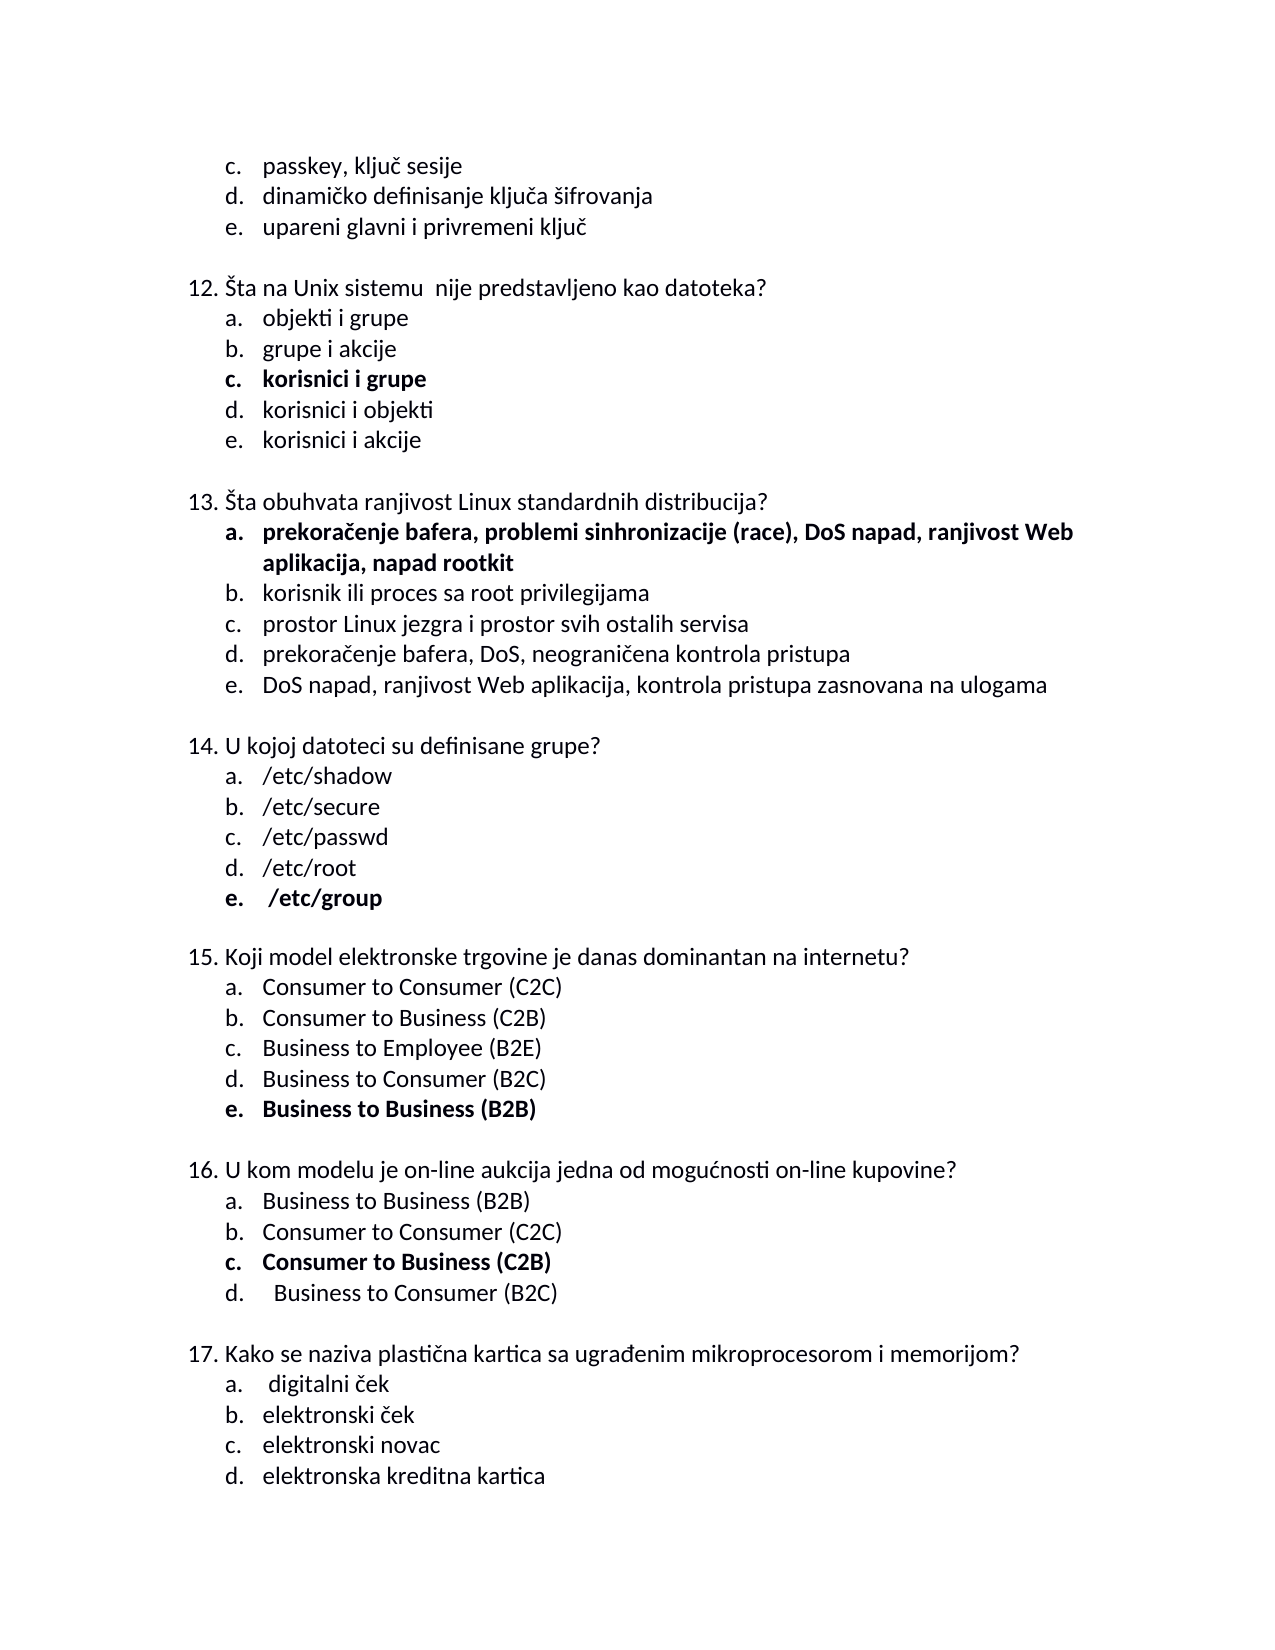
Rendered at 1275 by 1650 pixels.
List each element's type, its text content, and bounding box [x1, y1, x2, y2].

list Šta na Unix sistemu nije predstavljeno kao datoteka? [187, 272, 1125, 303]
list /etc/secure [225, 791, 1125, 821]
list Business to Business (B2B) [225, 1185, 1125, 1216]
list korisnik ili proces sa root privilegijama [225, 577, 1125, 608]
list grupe i akcije [225, 333, 1125, 364]
list Consumer to Consumer (C2C) [225, 1216, 1125, 1246]
list digitalni ček [225, 1368, 1125, 1399]
list elektronska kreditna kartica [225, 1460, 1125, 1490]
list DoS napad, ranjivost Web aplikacija, kontrola pristupa zasnovana na ulogama [225, 669, 1125, 699]
list Business to Consumer (B2C) [225, 1277, 1125, 1307]
list korisnici i akcije [225, 425, 1125, 455]
list Kako se naziva plastična kartica sa ugrađenim mikroprocesorom i memorijom? [187, 1338, 1125, 1368]
list prostor Linux jezgra i prostor svih ostalih servisa [225, 608, 1125, 638]
list korisnici i grupe [225, 364, 1125, 394]
list /etc/shadow [225, 760, 1125, 791]
list Koji model elektronske trgovine je danas dominantan na internetu? [187, 941, 1125, 972]
list elektronski ček [225, 1399, 1125, 1429]
list Business to Consumer (B2C) [225, 1063, 1125, 1094]
list prekoračenje bafera, DoS, neograničena kontrola pristupa [225, 638, 1125, 669]
list /etc/root [225, 852, 1125, 882]
list Consumer to Business (C2B) [225, 1246, 1125, 1277]
list objekti i grupe [225, 303, 1125, 333]
list passkey, ključ sesije [225, 150, 1125, 181]
list /etc/passwd [225, 821, 1125, 852]
list Consumer to Business (C2B) [225, 1002, 1125, 1033]
list Consumer to Consumer (C2C) [225, 972, 1125, 1002]
list dinamičko definisanje ključa šifrovanja [225, 181, 1125, 211]
list korisnici i objekti [225, 394, 1125, 425]
list Šta obuhvata ranjivost Linux standardnih distribucija? [187, 486, 1125, 516]
list Business to Business (B2B) [225, 1094, 1125, 1124]
list U kojoj datoteci su definisane grupe? [187, 730, 1125, 760]
list U kom modelu je on-line aukcija jedna od mogućnosti on-line kupovine? [187, 1155, 1125, 1185]
list upareni glavni i privremeni ključ [225, 211, 1125, 242]
list prekoračenje bafera, problemi sinhronizacije (race), DoS napad, ranjivost Web aplikacija, napad rootkit [225, 516, 1125, 577]
list /etc/group [225, 882, 1125, 941]
list elektronski novac [225, 1429, 1125, 1460]
list Business to Employee (B2E) [225, 1033, 1125, 1063]
